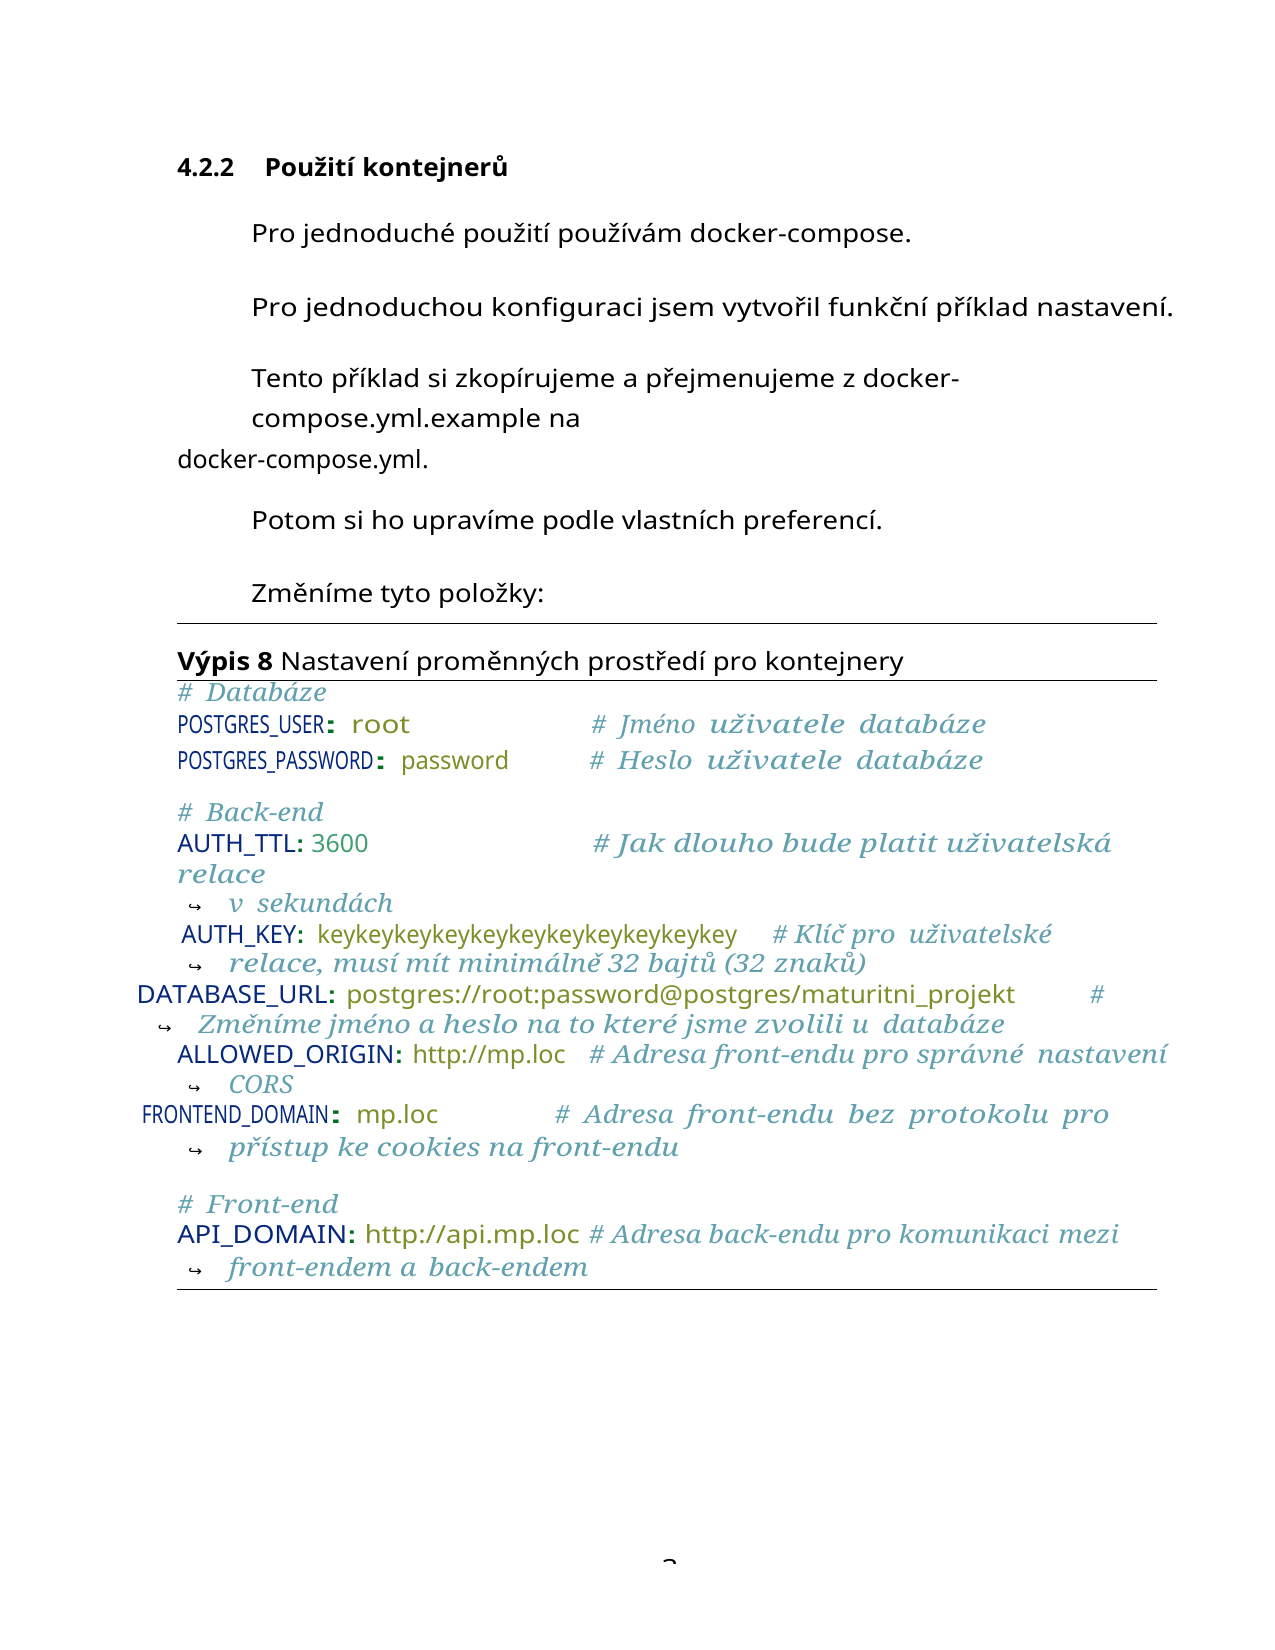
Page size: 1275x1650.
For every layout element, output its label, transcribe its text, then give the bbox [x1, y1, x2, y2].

text ↪ relace, musí mít minimálně 32 bajtů (32 znaků) [188, 949, 1177, 979]
text # Front-end [177, 1189, 1177, 1219]
text ↪ CORS [188, 1069, 1177, 1099]
text FRONTEND_DOMAIN: mp.loc # Adresa front-endu bez protokolu pro [74, 1099, 1177, 1130]
text # Databáze [177, 676, 1177, 707]
text # Back-end [177, 797, 1177, 827]
text POSTGRES_PASSWORD: password # Heslo uživatele databáze [177, 740, 1177, 777]
text DATABASE_URL: postgres://root:password@postgres/maturitni_projekt # [63, 979, 1177, 1009]
text API_DOMAIN: http://api.mp.loc # Adresa back-endu pro komunikaci mezi [177, 1219, 1177, 1250]
text ↪ přístup ke cookies na front-endu [188, 1130, 1177, 1162]
text Pro jednoduchou konfiguraci jsem vytvořil funkční příklad nastavení. [251, 289, 1177, 323]
subtitle Použití kontejnerů [177, 149, 1177, 183]
text ↪ v sekundách [188, 889, 1177, 919]
text ↪ front-endem a back-endem [188, 1250, 1177, 1283]
text AUTH_TTL: 3600 # Jak dlouho bude platit uživatelská relace [177, 827, 1177, 889]
text Výpis 8 Nastavení proměnných prostředí pro kontejnery [177, 649, 1177, 676]
text POSTGRES_USER: root # Jméno uživatele databáze [177, 707, 1177, 740]
text ↪ Změníme jméno a heslo na to které jsme zvolili u databáze [42, 1009, 1120, 1039]
text Tento příklad si zkopírujeme a přejmenujeme z docker-compose.yml.example na [251, 355, 1177, 436]
text ALLOWED_ORIGIN: http://mp.loc # Adresa front-endu pro správné nastavení [177, 1039, 1177, 1069]
text docker-compose.yml. [177, 436, 1177, 477]
text Potom si ho upravíme podle vlastních preferencí. Změníme tyto položky: [251, 502, 884, 610]
text AUTH_KEY: keykeykeykeykeykeykeykeykeykeykey # Klíč pro uživatelské [56, 919, 1177, 949]
text Pro jednoduché použití používám docker-compose. [251, 216, 1177, 250]
